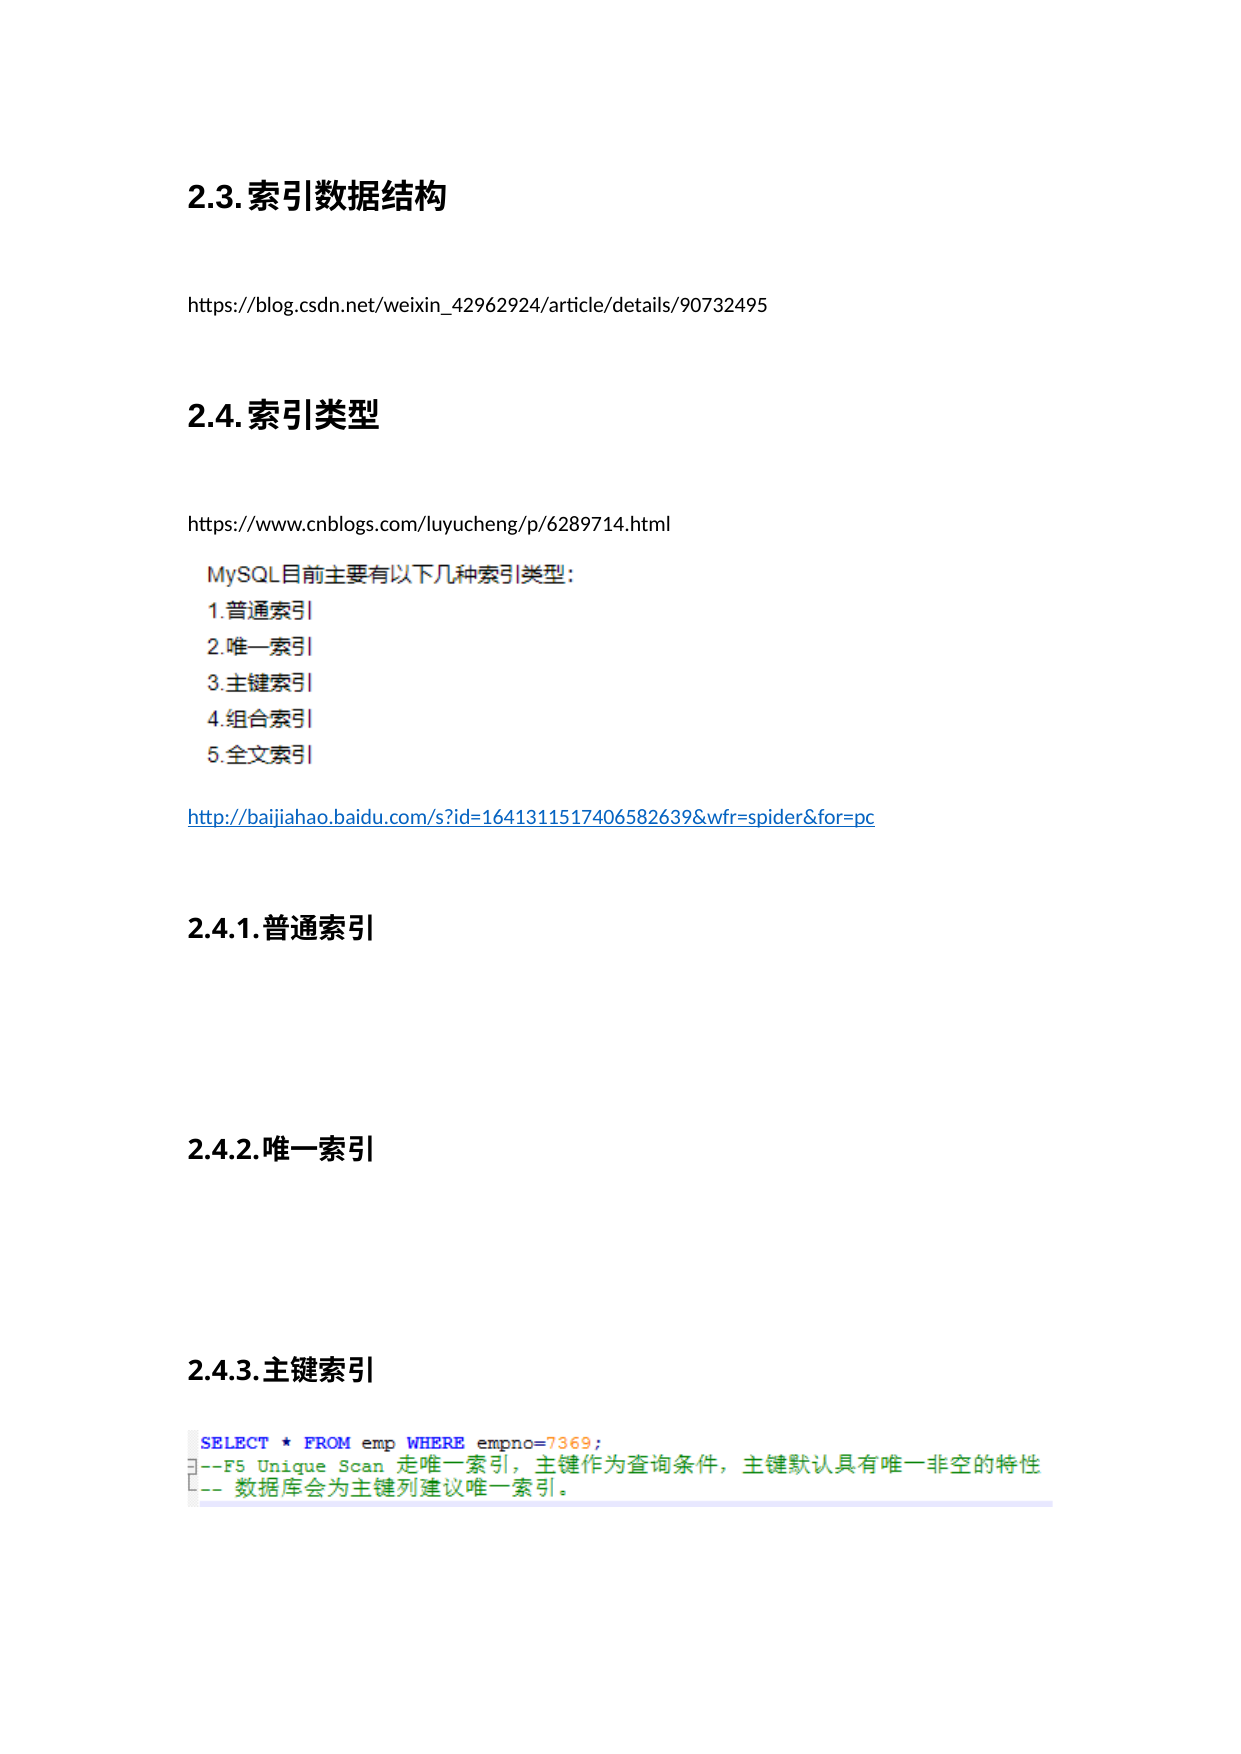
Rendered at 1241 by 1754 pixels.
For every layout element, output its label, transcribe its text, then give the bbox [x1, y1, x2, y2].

picture [187, 1430, 1053, 1507]
subtitle 唯一索引 [187, 1115, 1053, 1180]
text https://blog.csdn.net/weixin_42962924/article/details/90732495 [187, 289, 1053, 321]
picture [187, 540, 647, 772]
subtitle 主键索引 [187, 1336, 1053, 1401]
subtitle 普通索引 [187, 894, 1053, 959]
text https://www.cnblogs.com/luyucheng/p/6289714.html [187, 508, 1053, 540]
text http://baijiahao.baidu.com/s?id=1641311517406582639&wfr=spider&for=pc [187, 800, 1053, 833]
subtitle 索引数据结构 [187, 162, 1053, 227]
subtitle 索引类型 [187, 381, 1053, 446]
